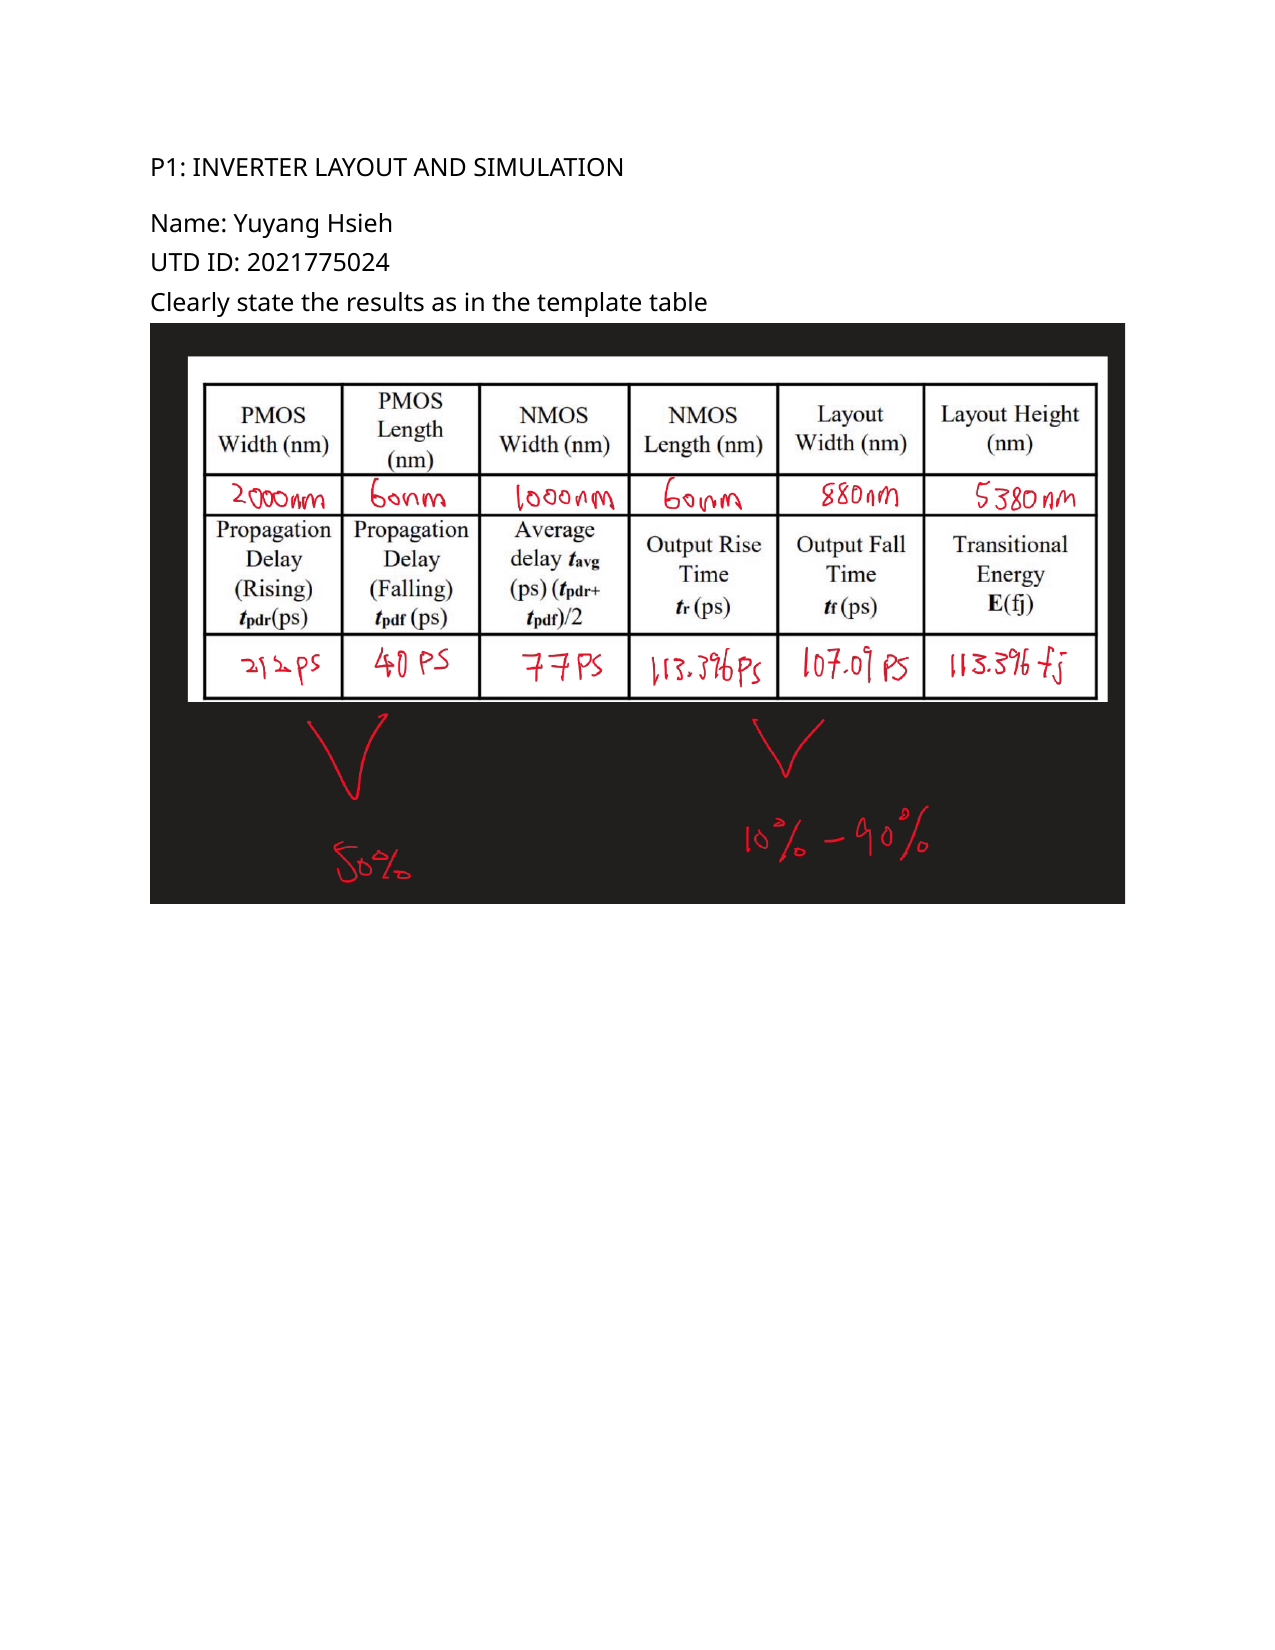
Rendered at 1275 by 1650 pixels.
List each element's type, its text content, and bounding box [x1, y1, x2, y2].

text P1: INVERTER LAYOUT AND SIMULATION [150, 150, 1125, 184]
text Name: Yuyang Hsieh UTD ID: 2021775024 Clearly state the results as in the template table [150, 206, 1125, 323]
picture [150, 323, 1125, 904]
